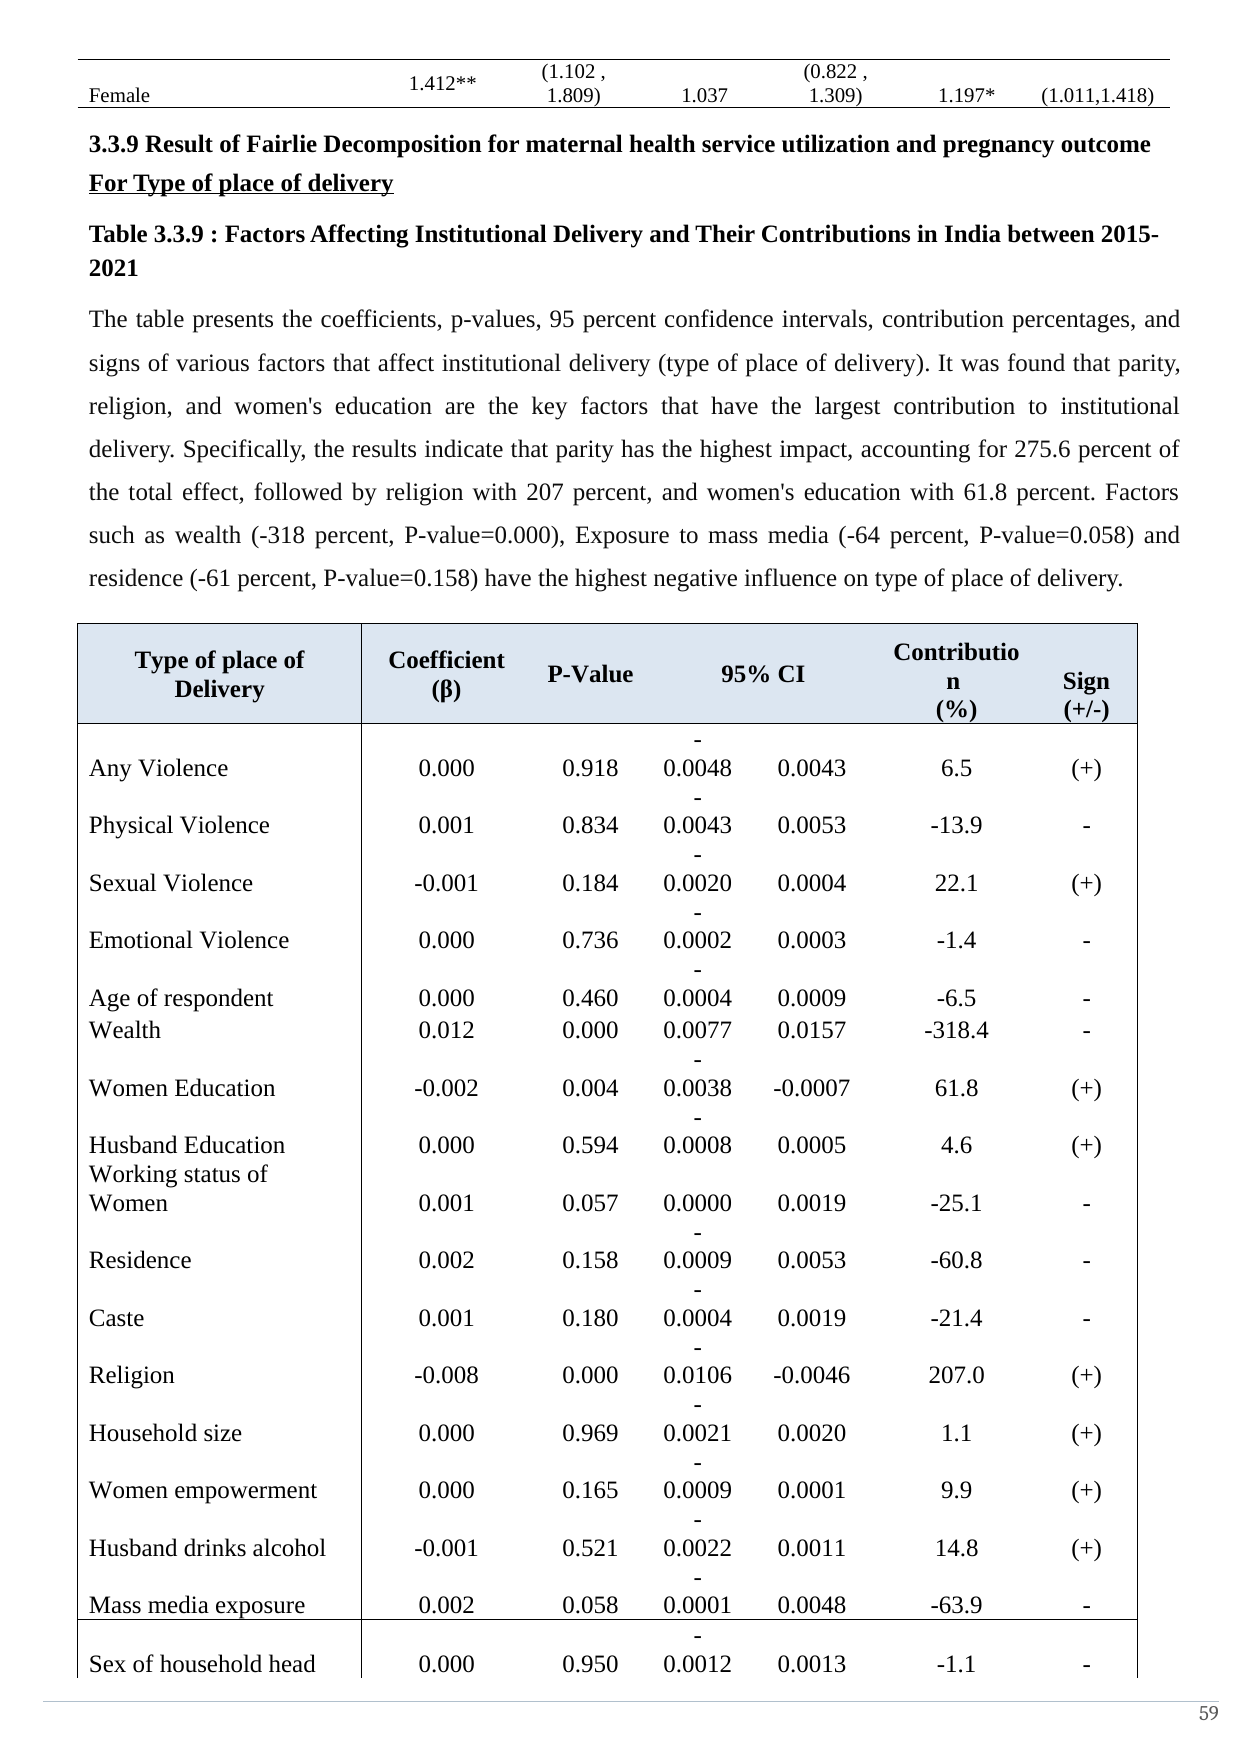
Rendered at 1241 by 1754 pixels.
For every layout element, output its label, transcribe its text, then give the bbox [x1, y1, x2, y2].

subtitle 3.3.9 Result of Fairlie Decomposition for maternal health service utilization and pregnancy outcome [89, 129, 1181, 158]
text The table presents the coefficients, p-values, 95 percent confidence intervals, contribution percentages, and signs of various factors that affect institutional delivery (type of place of delivery). It was found that parity, religion, and women's education are the key factors that have the largest contribution to institutional delivery. Specifically, the results indicate that parity has the highest impact, accounting for 275.6 percent of the total effect, followed by religion with 207 percent, and women's education with 61.8 percent. Factors such as wealth (-318 percent, P-value=0.000), Exposure to mass media (-64 percent, P-value=0.058) and residence (-61 percent, P-value=0.158) have the highest negative influence on type of place of delivery. [89, 304, 1181, 592]
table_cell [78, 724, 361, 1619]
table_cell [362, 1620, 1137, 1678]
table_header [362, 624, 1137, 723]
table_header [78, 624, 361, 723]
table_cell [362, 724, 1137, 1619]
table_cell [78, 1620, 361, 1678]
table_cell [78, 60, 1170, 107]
text For Type of place of delivery [89, 168, 1181, 196]
text Table 3.3.9 : Factors Affecting Institutional Delivery and Their Contributions in India between 2015-2021 [89, 219, 1181, 282]
